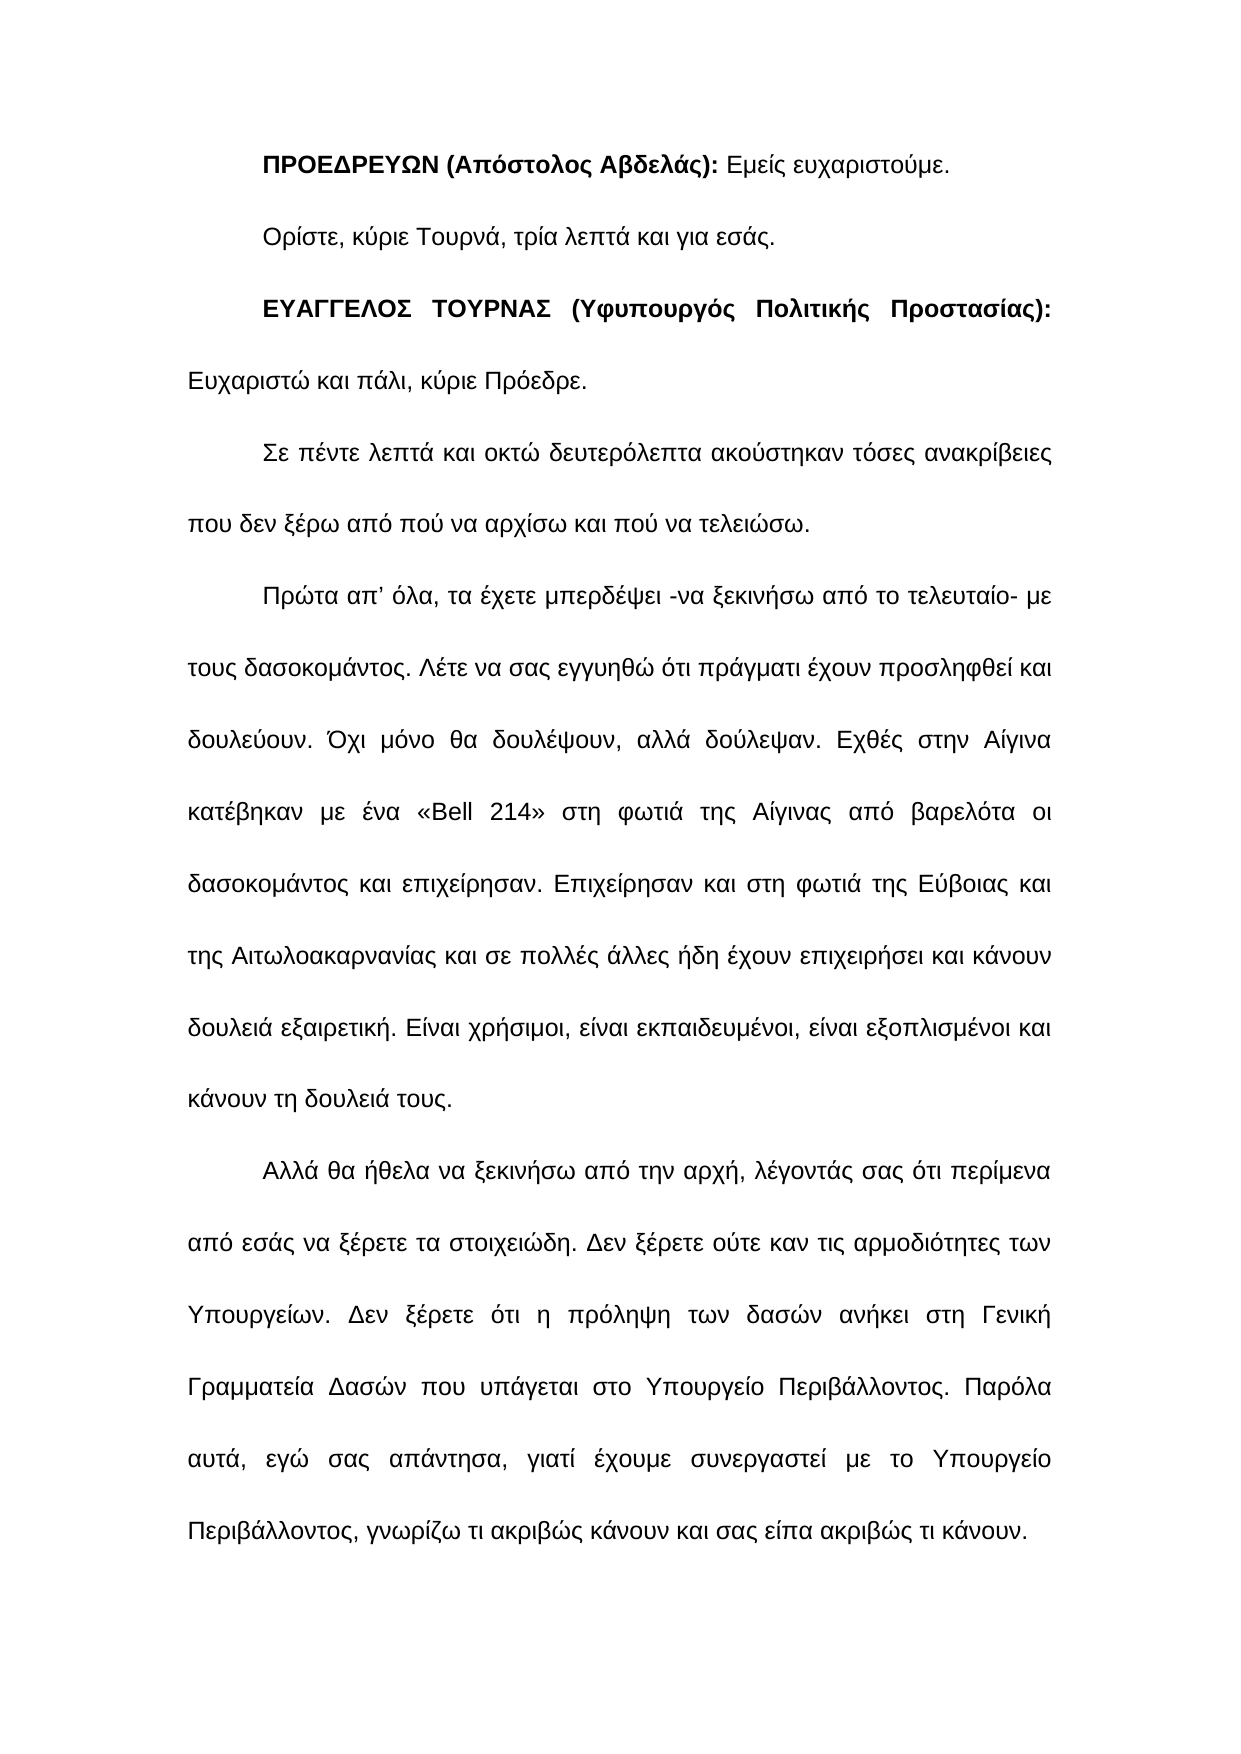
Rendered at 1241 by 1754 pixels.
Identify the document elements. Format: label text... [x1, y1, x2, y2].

text Ορίστε, κύριε Τουρνά, τρία λεπτά και για εσάς. [187, 222, 1053, 251]
text ΠΡΟΕΔΡΕΥΩΝ (Απόστολος Αβδελάς): Εμείς ευχαριστούμε. [187, 150, 1053, 179]
text Πρώτα απ’ όλα, τα έχετε μπερδέψει -να ξεκινήσω από το τελευταίο- με τους δασοκομάντος. Λέτε να σας εγγυηθώ ότι πράγματι έχουν προσληφθεί και δουλεύουν. Όχι μόνο θα δουλέψουν, αλλά δούλεψαν. Εχθές στην Αίγινα κατέβηκαν με ένα «Bell 214» στη φωτιά της Αίγινας από βαρελότα οι δασοκομάντος και επιχείρησαν. Επιχείρησαν και στη φωτιά της Εύβοιας και της Αιτωλοακαρνανίας και σε πολλές άλλες ήδη έχουν επιχειρήσει και κάνουν δουλειά εξαιρετική. Είναι χρήσιμοι, είναι εκπαιδευμένοι, είναι εξοπλισμένοι και κάνουν τη δουλειά τους. [187, 581, 1053, 1113]
text Αλλά θα ήθελα να ξεκινήσω από την αρχή, λέγοντάς σας ότι περίμενα από εσάς να ξέρετε τα στοιχειώδη. Δεν ξέρετε ούτε καν τις αρμοδιότητες των Υπουργείων. Δεν ξέρετε ότι η πρόληψη των δασών ανήκει στη Γενική Γραμματεία Δασών που υπάγεται στο Υπουργείο Περιβάλλοντος. Παρόλα αυτά, εγώ σας απάντησα, γιατί έχουμε συνεργαστεί με το Υπουργείο Περιβάλλοντος, γνωρίζω τι ακριβώς κάνουν και σας είπα ακριβώς τι κάνουν. [187, 1156, 1053, 1544]
text Σε πέντε λεπτά και οκτώ δευτερόλεπτα ακούστηκαν τόσες ανακρίβειες που δεν ξέρω από πού να αρχίσω και πού να τελειώσω. [187, 437, 1053, 538]
text ΕΥΑΓΓΕΛΟΣ ΤΟΥΡΝΑΣ (Υφυπουργός Πολιτικής Προστασίας): Ευχαριστώ και πάλι, κύριε Πρόεδρε. [187, 294, 1053, 394]
